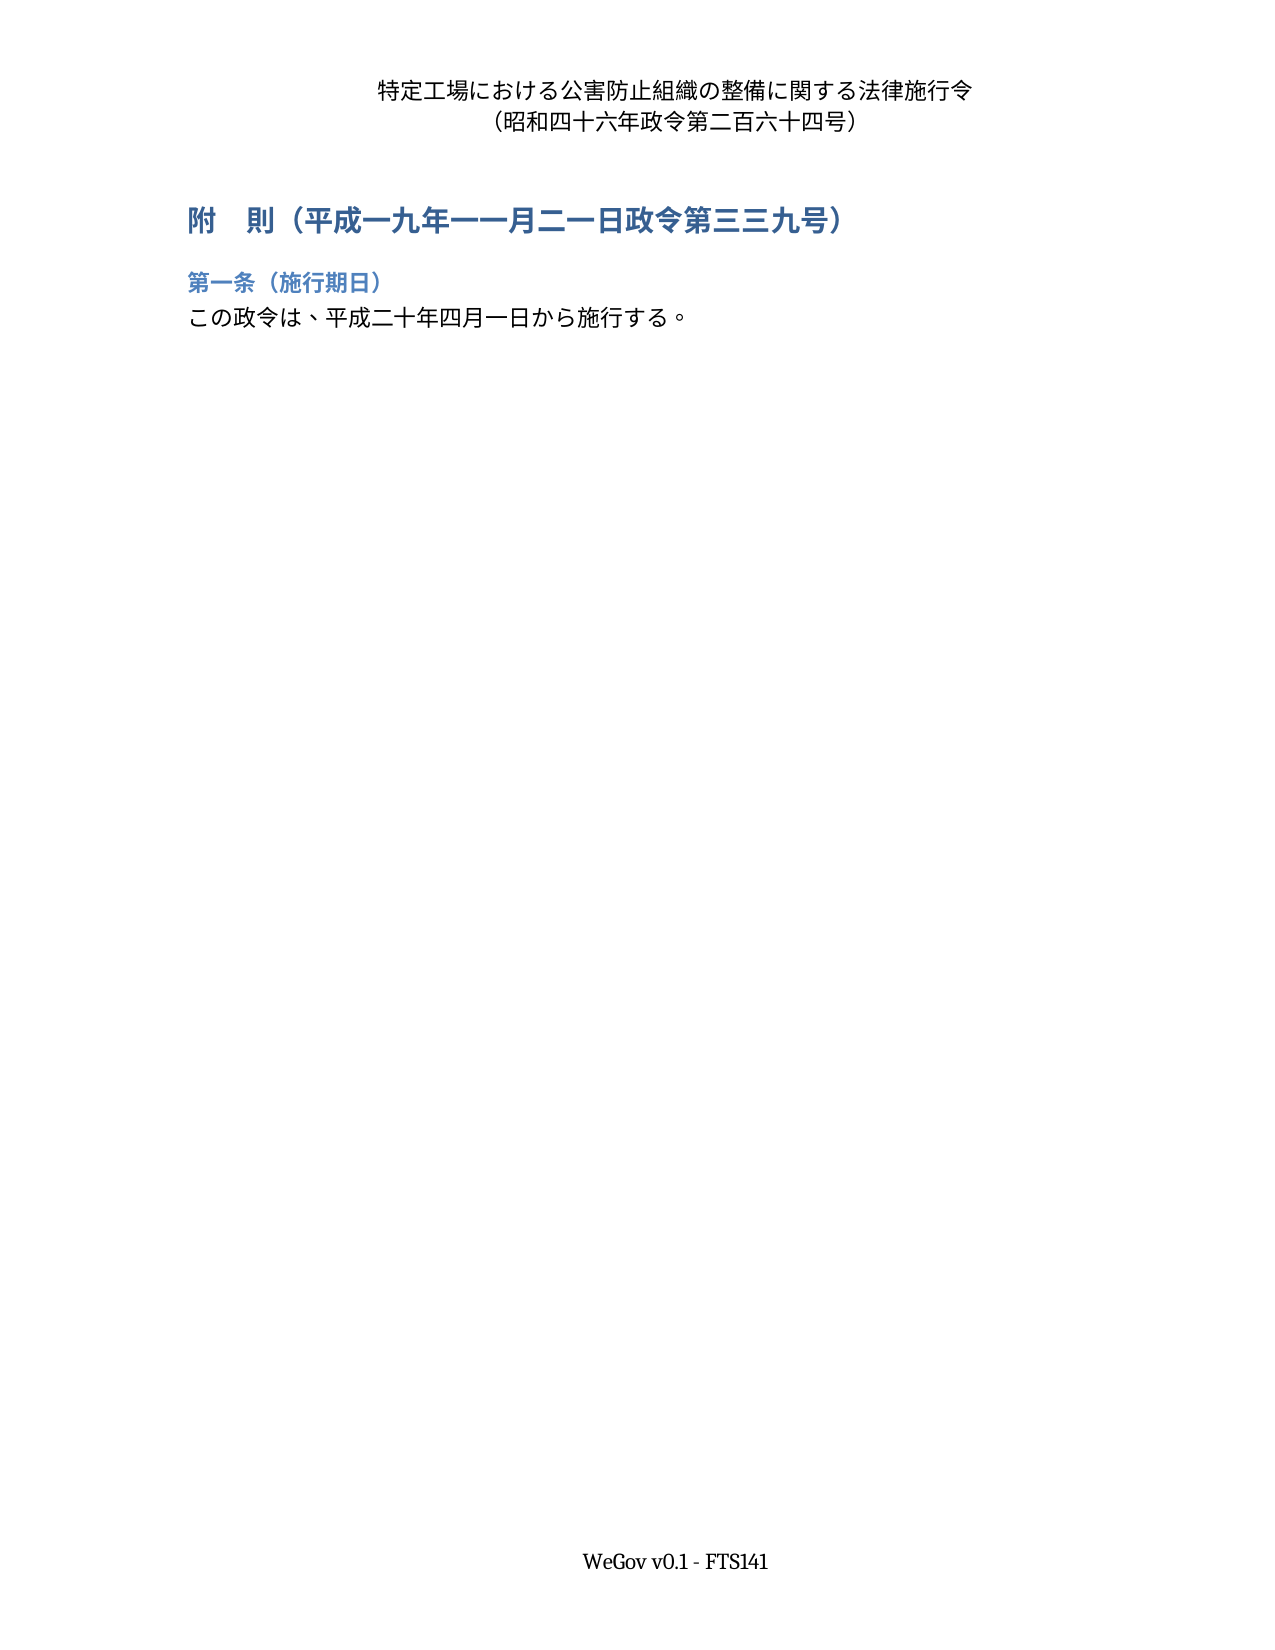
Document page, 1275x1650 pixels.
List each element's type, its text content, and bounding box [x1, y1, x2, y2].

subtitle 第一条（施行期日） [187, 266, 1087, 298]
subtitle 附 則（平成一九年一一月二一日政令第三三九号） [187, 200, 1087, 240]
text この政令は、平成二十年四月一日から施行する。 [187, 302, 1087, 334]
